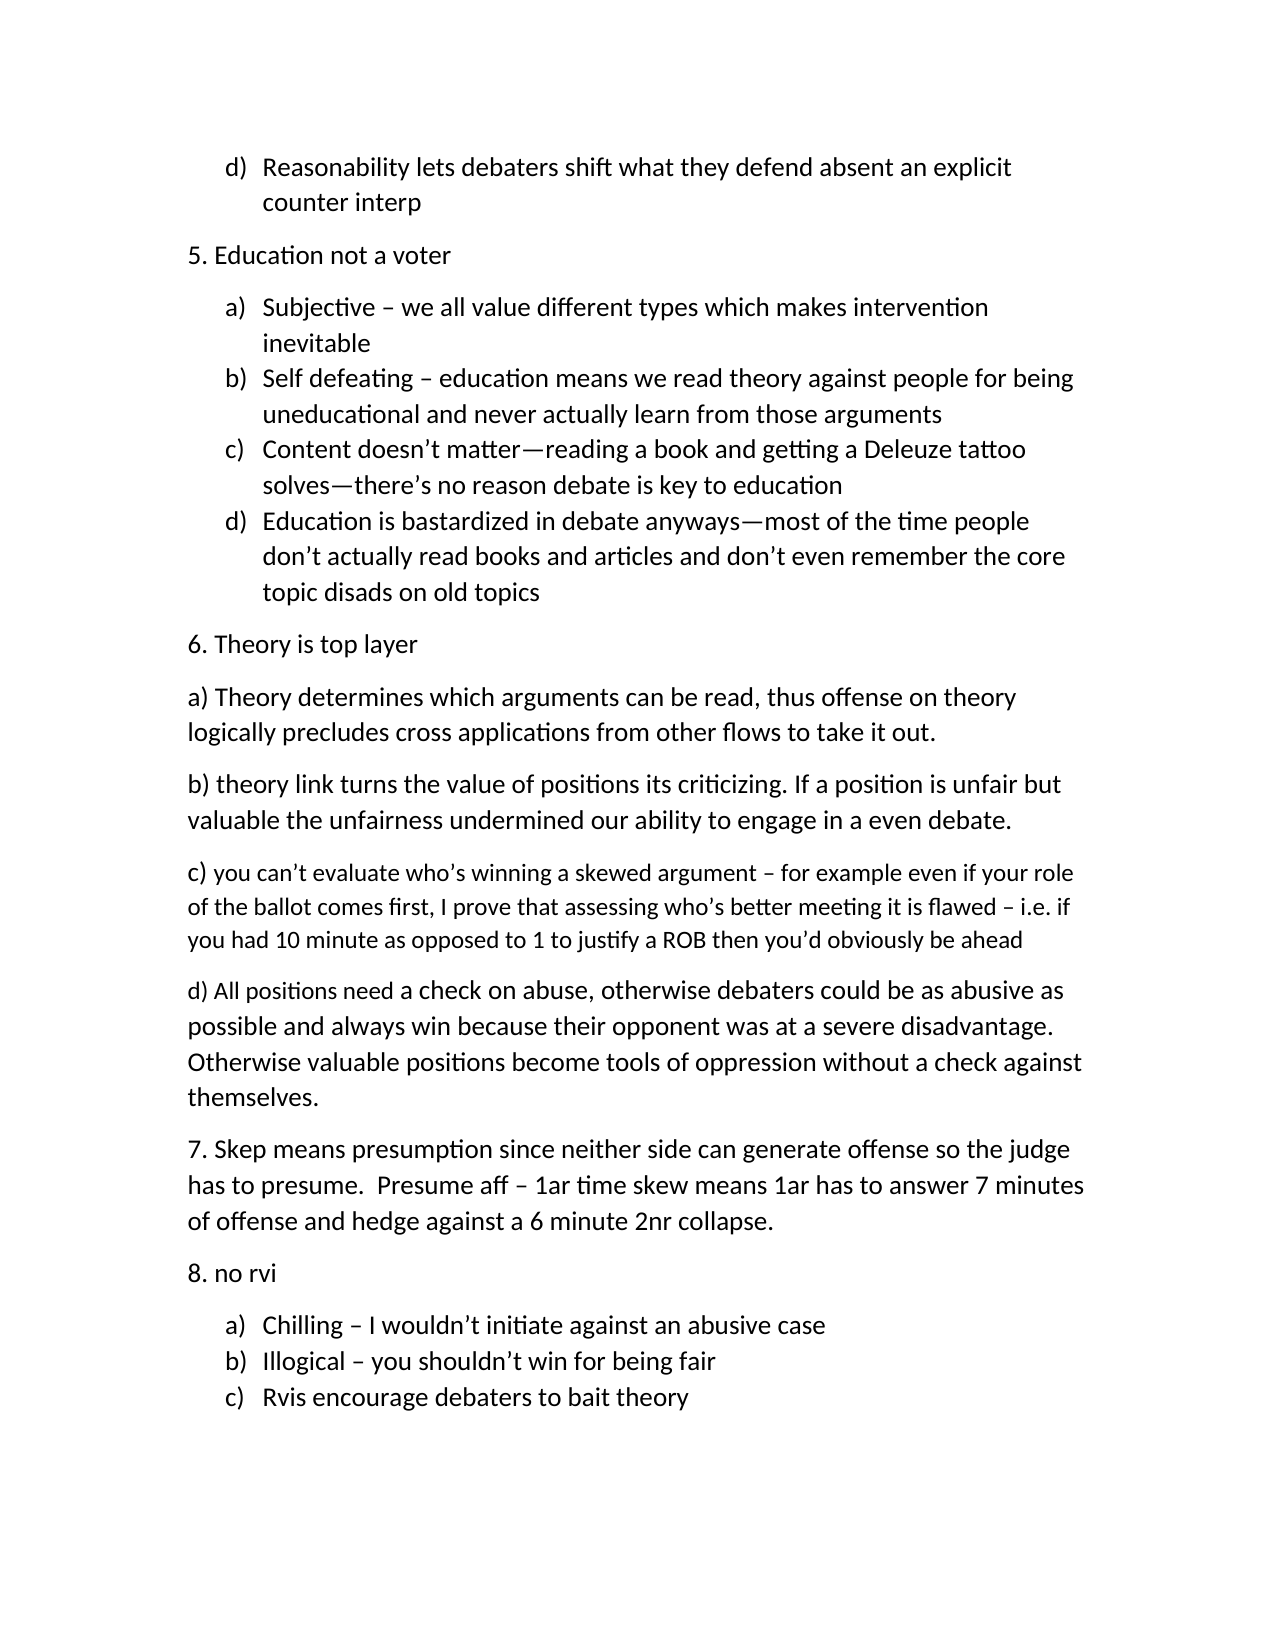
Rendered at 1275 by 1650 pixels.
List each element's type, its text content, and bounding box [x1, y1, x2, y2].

text b) theory link turns the value of positions its criticizing. If a position is unfair but valuable the unfairness undermined our ability to engage in a even debate. [187, 768, 1087, 836]
list Content doesn’t matter—reading a book and getting a Deleuze tattoo solves—there’s no reason debate is key to education [225, 433, 1087, 501]
text 5. Education not a voter [187, 238, 1087, 271]
list Subjective – we all value different types which makes intervention inevitable [225, 290, 1087, 359]
list Reasonability lets debaters shift what they defend absent an explicit counter interp [225, 150, 1087, 219]
text d) All positions need a check on abuse, otherwise debaters could be as abusive as possible and always win because their opponent was at a severe disadvantage. Otherwise valuable positions become tools of oppression without a check against themselves. [187, 973, 1087, 1113]
list Rvis encourage debaters to bait theory [225, 1380, 1087, 1413]
list Chilling – I wouldn’t initiate against an abusive case [225, 1308, 1087, 1342]
text 7. Skep means presumption since neither side can generate offense so the judge has to presume. Presume aff – 1ar time skew means 1ar has to answer 7 minutes of offense and hedge against a 6 minute 2nr collapse. [187, 1133, 1087, 1237]
text 8. no rvi [187, 1256, 1087, 1289]
text a) Theory determines which arguments can be read, thus offense on theory logically precludes cross applications from other flows to take it out. [187, 680, 1087, 748]
text 6. Theory is top layer [187, 627, 1087, 661]
list Illogical – you shouldn’t win for being fair [225, 1344, 1087, 1377]
list Self defeating – education means we read theory against people for being uneducational and never actually learn from those arguments [225, 361, 1087, 430]
text c) you can’t evaluate who’s winning a skewed argument – for example even if your role of the ballot comes first, I prove that assessing who’s better meeting it is flawed – i.e. if you had 10 minute as opposed to 1 to justify a ROB then you’d obviously be ahead [187, 856, 1087, 954]
list Education is bastardized in debate anyways—most of the time people don’t actually read books and articles and don’t even remember the core topic disads on old topics [225, 504, 1087, 608]
